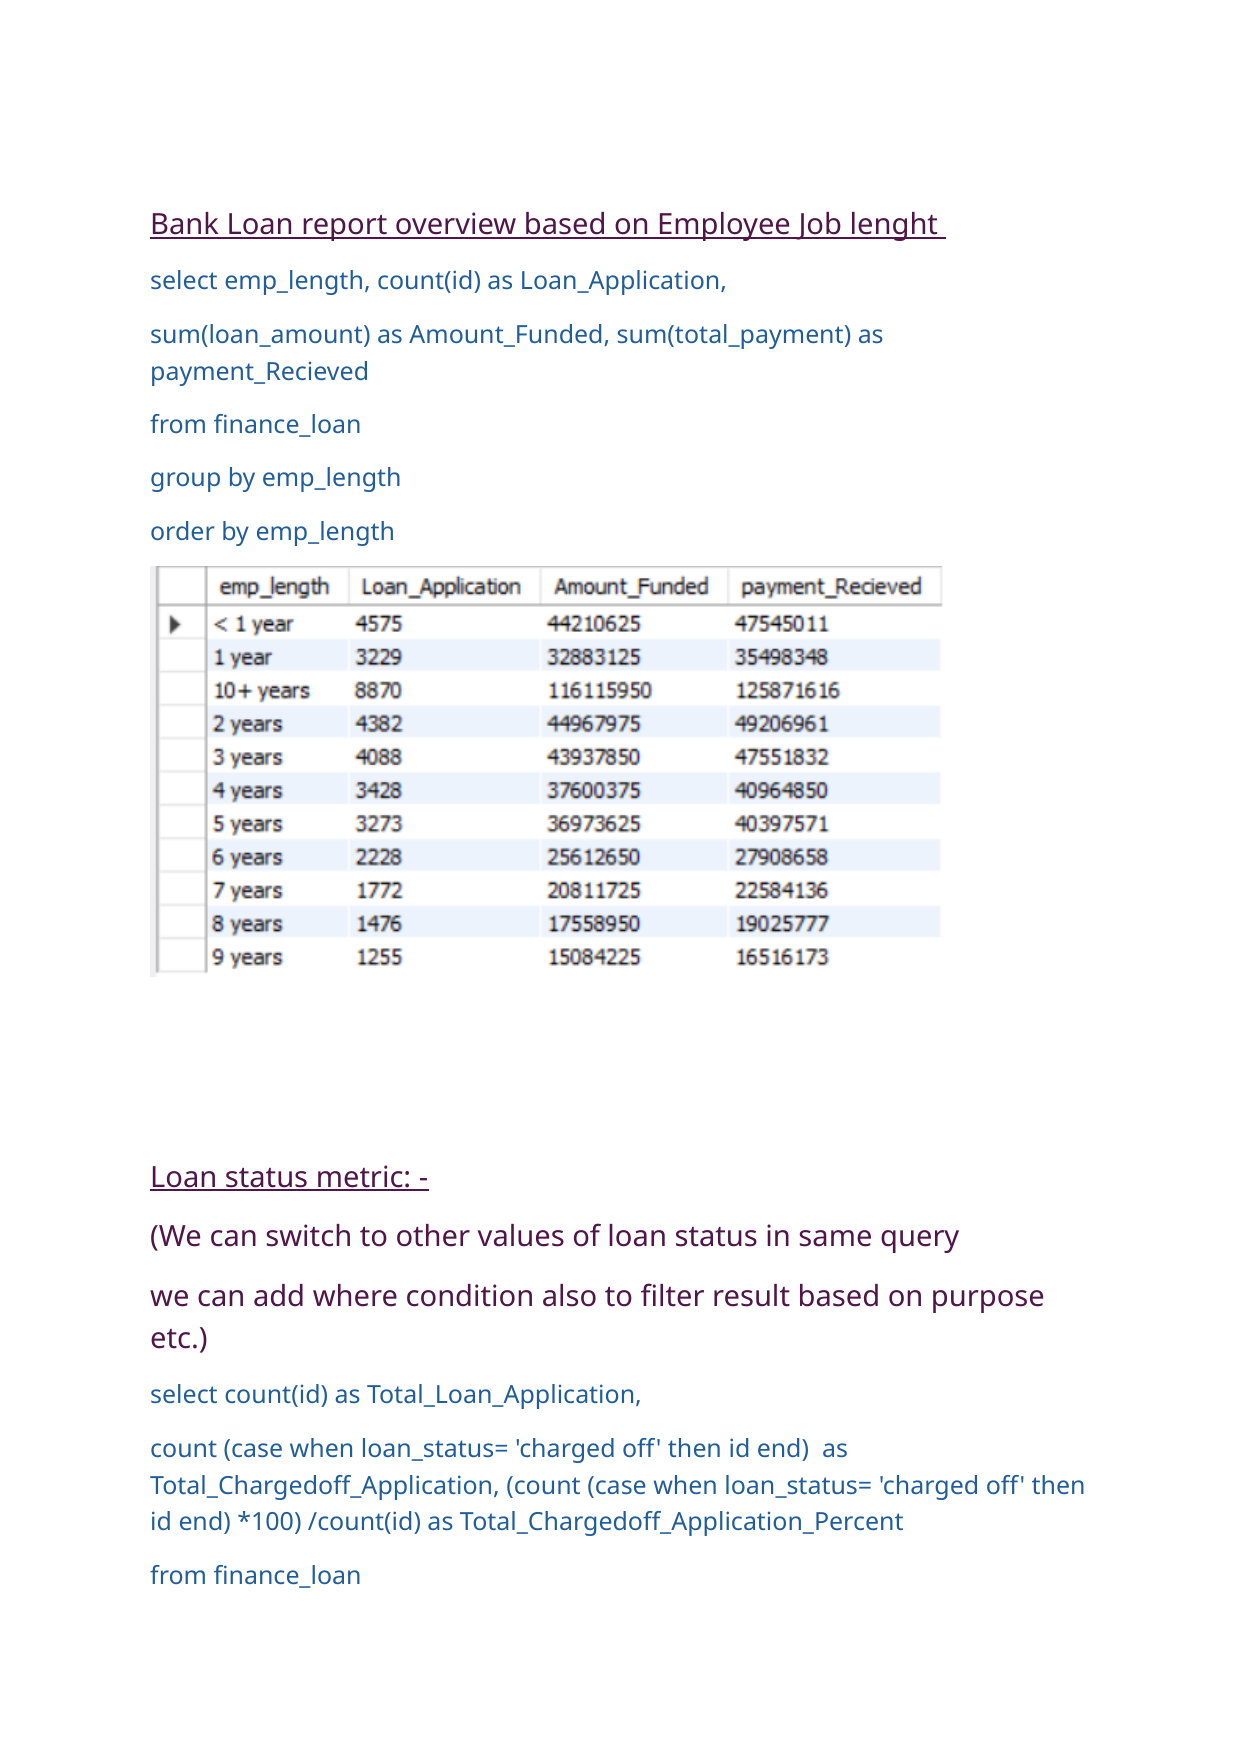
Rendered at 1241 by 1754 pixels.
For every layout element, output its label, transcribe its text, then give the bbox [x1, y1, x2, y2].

text Bank Loan report overview based on Employee Job lenght [150, 203, 1090, 243]
text select emp_length, count(id) as Loan_Application, [150, 263, 1090, 297]
picture [150, 566, 943, 977]
text count (case when loan_status= 'charged off' then id end) as Total_Chargedoff_Application, (count (case when loan_status= 'charged off' then id end) *100) /count(id) as Total_Chargedoff_Application_Percent [150, 1431, 1090, 1538]
text (We can switch to other values of loan status in same query [150, 1215, 1090, 1255]
text Loan status metric: - [150, 1156, 1090, 1196]
text from finance_loan [150, 407, 1090, 441]
text order by emp_length [150, 513, 1090, 547]
text sum(loan_amount) as Amount_Funded, sum(total_payment) as payment_Recieved [150, 316, 1090, 387]
text we can add where condition also to filter result based on purpose etc.) [150, 1275, 1090, 1357]
text group by emp_length [150, 460, 1090, 494]
text from finance_loan [150, 1557, 1090, 1592]
text select count(id) as Total_Loan_Application, [150, 1377, 1090, 1411]
